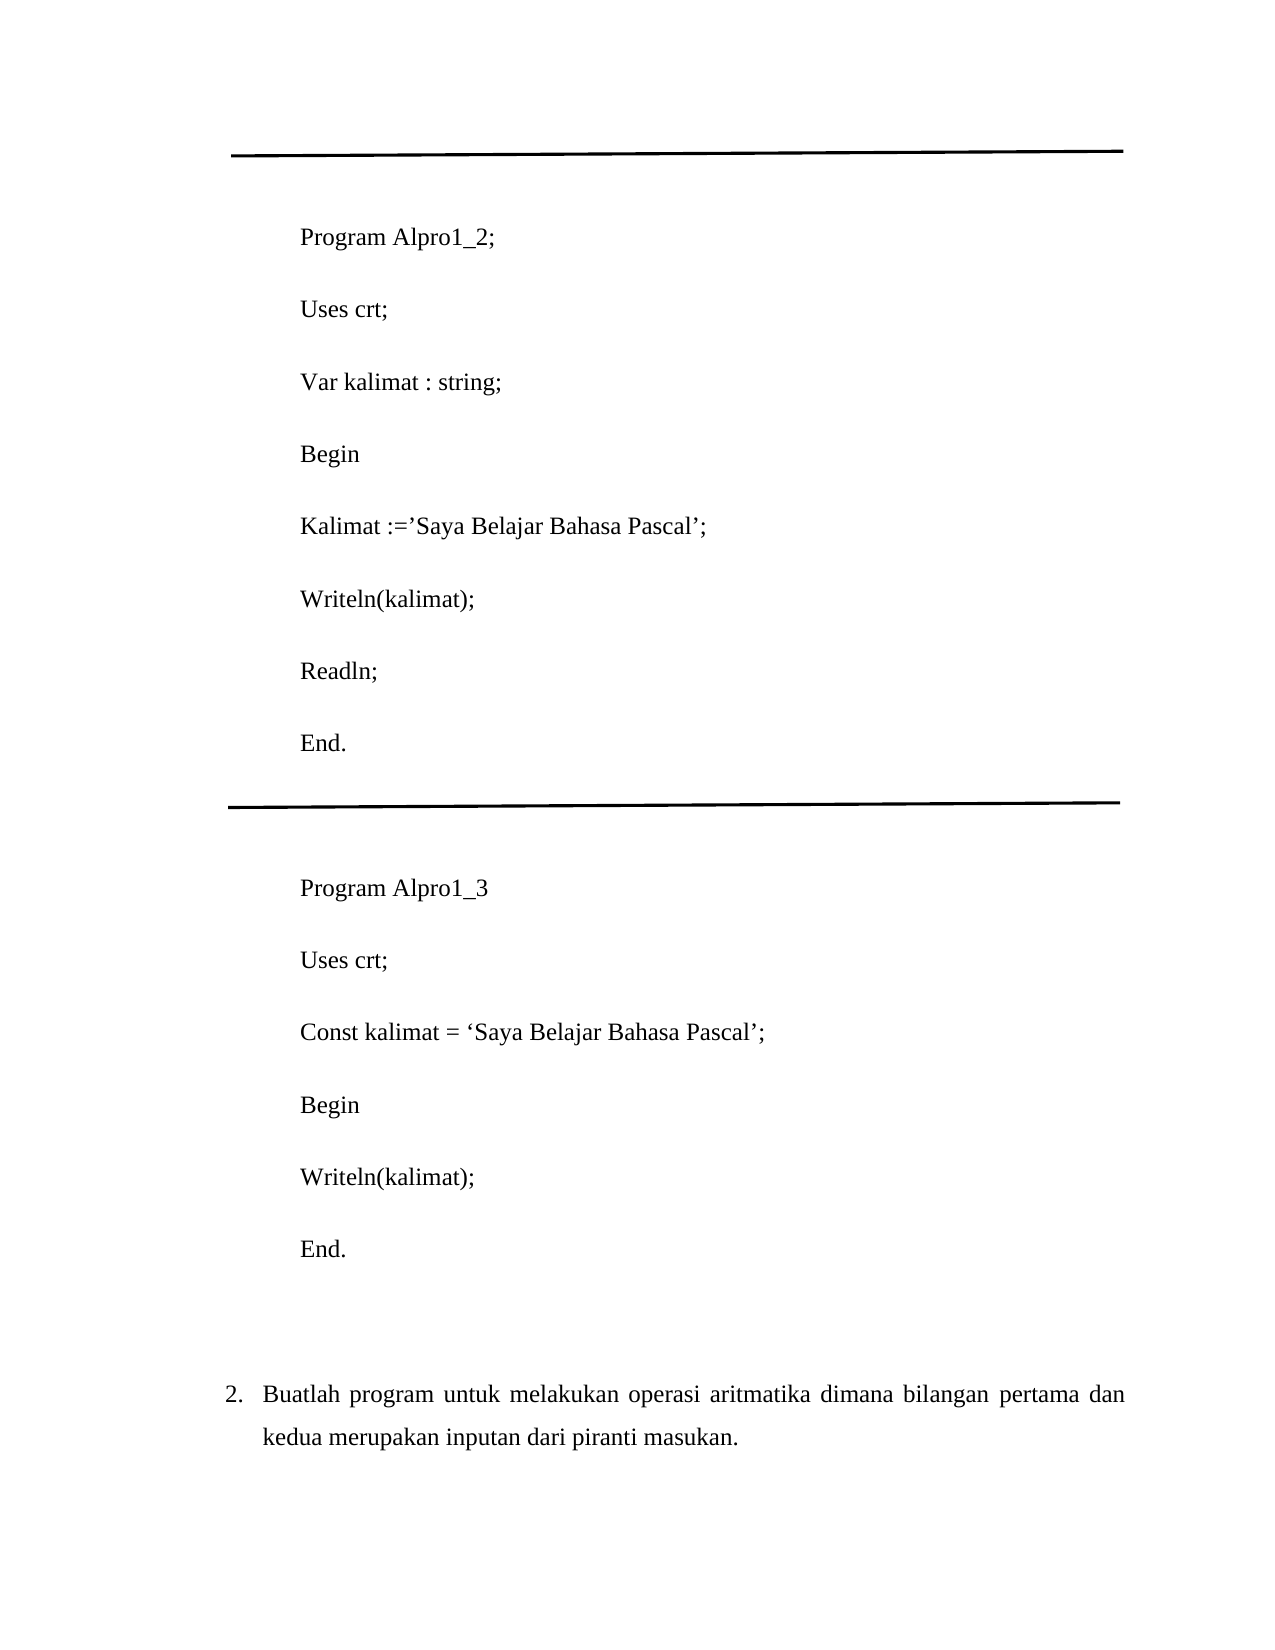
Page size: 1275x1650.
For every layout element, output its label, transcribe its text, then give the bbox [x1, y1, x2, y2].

text End. [300, 1234, 1125, 1263]
list Buatlah program untuk melakukan operasi aritmatika dimana bilangan pertama dan kedua merupakan inputan dari piranti masukan. [225, 1379, 1125, 1451]
text Writeln(kalimat); [300, 1162, 1125, 1191]
text Begin [300, 439, 1125, 468]
text Const kalimat = ‘Saya Belajar Bahasa Pascal’; [300, 1017, 1125, 1046]
text Uses crt; [300, 945, 1125, 974]
text Writeln(kalimat); [300, 584, 1125, 612]
text Var kalimat : string; [300, 367, 1125, 396]
text Kalimat :=’Saya Belajar Bahasa Pascal’; [300, 511, 1125, 540]
text Program Alpro1_3 [300, 873, 1125, 902]
text End. [300, 728, 1125, 757]
text Readln; [300, 656, 1125, 685]
text Begin [300, 1090, 1125, 1118]
text Program Alpro1_2; [300, 222, 1125, 251]
text Uses crt; [300, 294, 1125, 323]
